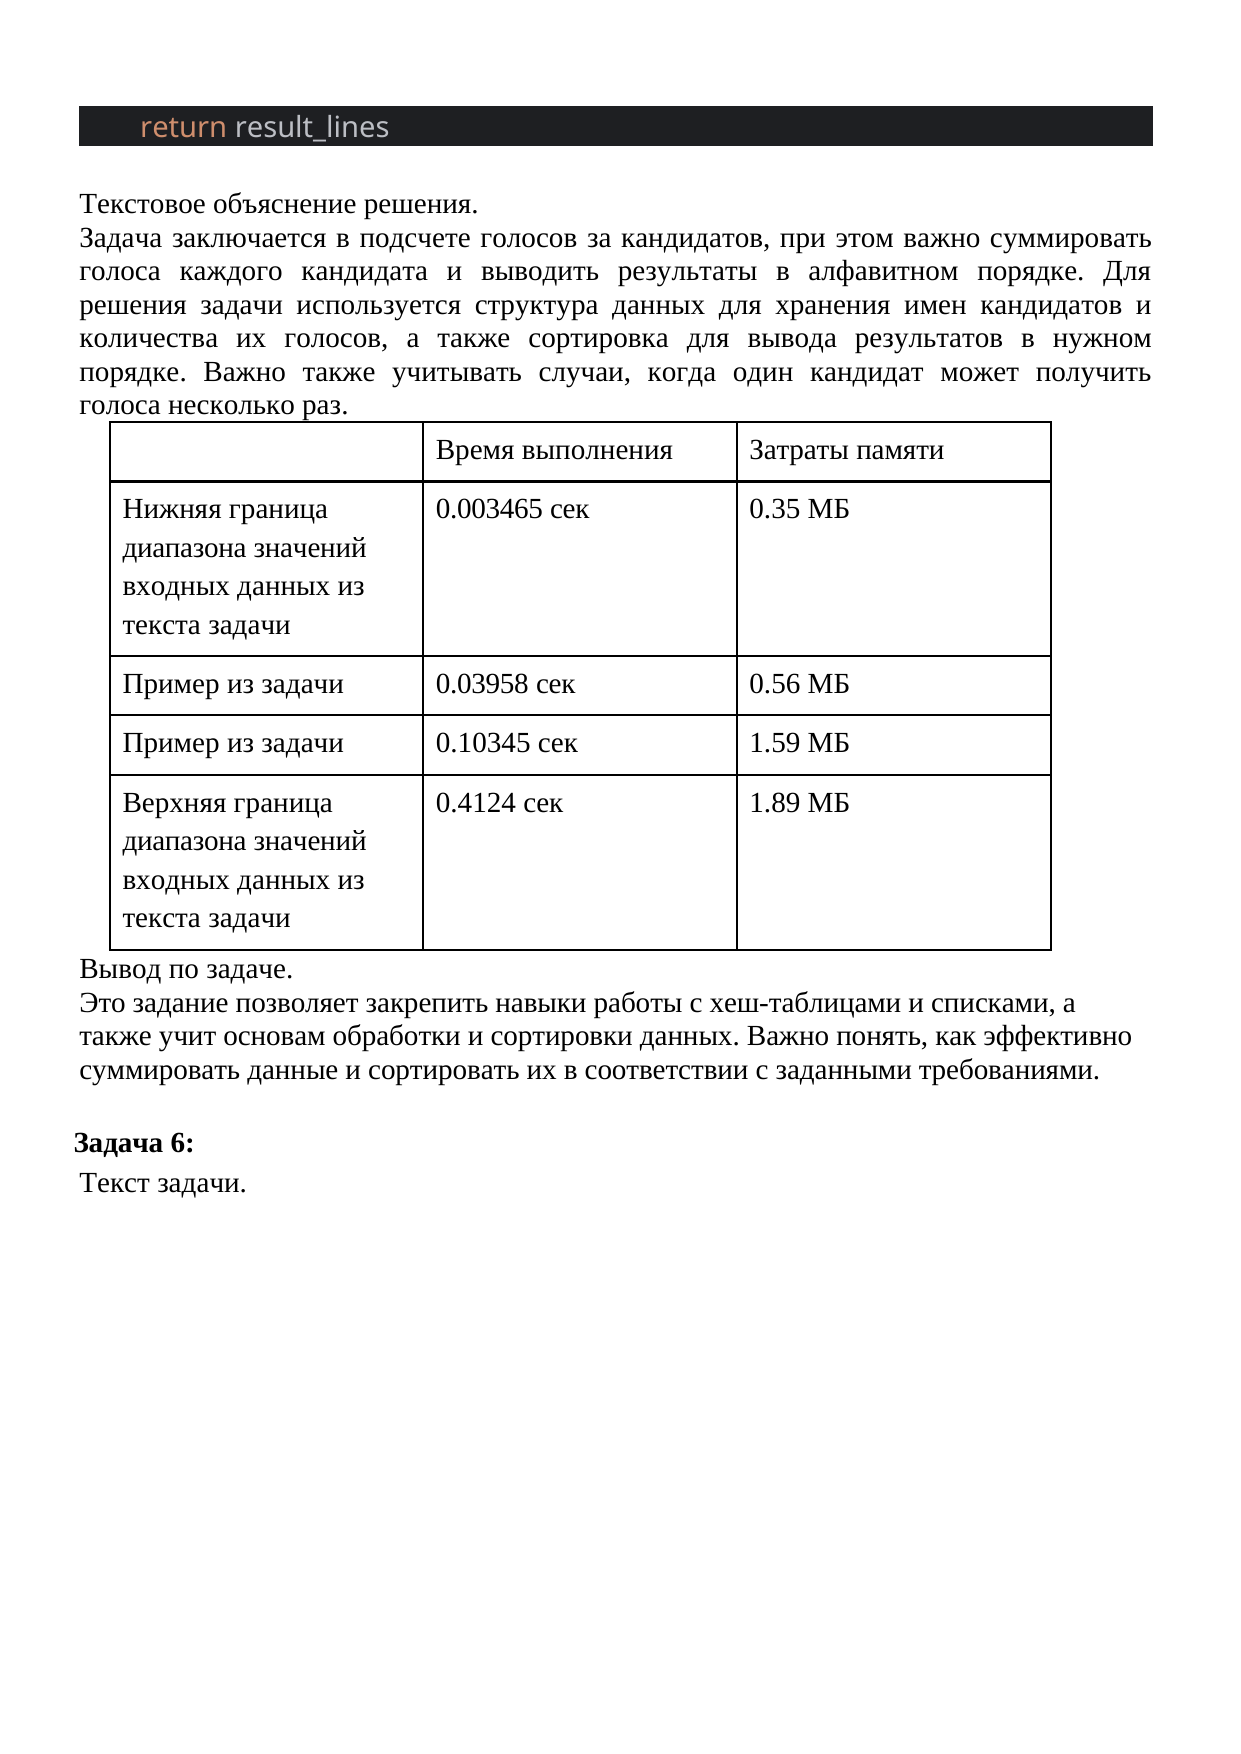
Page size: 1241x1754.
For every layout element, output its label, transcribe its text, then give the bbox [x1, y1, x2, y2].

text Вывод по задаче. Это задание позволяет закрепить навыки работы с хеш-таблицами и списками, а также учит основам обработки и сортировки данных. Важно понять, как эффективно суммировать данные и сортировать их в соответствии с заданными требованиями. [79, 951, 1153, 1085]
table_cell 0.35 МБ [738, 483, 1050, 655]
table_cell 0.003465 сек [424, 483, 736, 655]
table_cell Пример из задачи [111, 716, 422, 774]
table_cell Пример из задачи [111, 657, 422, 714]
table_cell 1.89 МБ [738, 776, 1050, 949]
text Задача заключается в подсчете голосов за кандидатов, при этом важно суммировать голоса каждого кандидата и выводить результаты в алфавитном порядке. Для решения задачи используется структура данных для хранения имен кандидатов и количества их голосов, а также сортировка для вывода результатов в нужном порядке. Важно также учитывать случаи, когда один кандидат может получить голоса несколько раз. [79, 220, 1153, 421]
table_header [111, 423, 422, 480]
table_cell Нижняя граница диапазона значений входных данных из текста задачи [111, 483, 422, 655]
table_cell 0.56 МБ [738, 657, 1050, 714]
table_header Время выполнения [424, 423, 736, 480]
table_cell 0.03958 сек [424, 657, 736, 714]
table_cell Верхняя граница диапазона значений входных данных из текста задачи [111, 776, 422, 949]
table_cell 0.4124 сек [424, 776, 736, 949]
subtitle Текст задачи. [79, 1165, 1153, 1198]
table_cell 0.10345 сек [424, 716, 736, 774]
text Текстовое объяснение решения. [79, 186, 1153, 219]
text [79, 106, 1153, 146]
table_cell 1.59 МБ [738, 716, 1050, 774]
subtitle Задача 6: [73, 1125, 1153, 1159]
table_header Затраты памяти [738, 423, 1050, 480]
